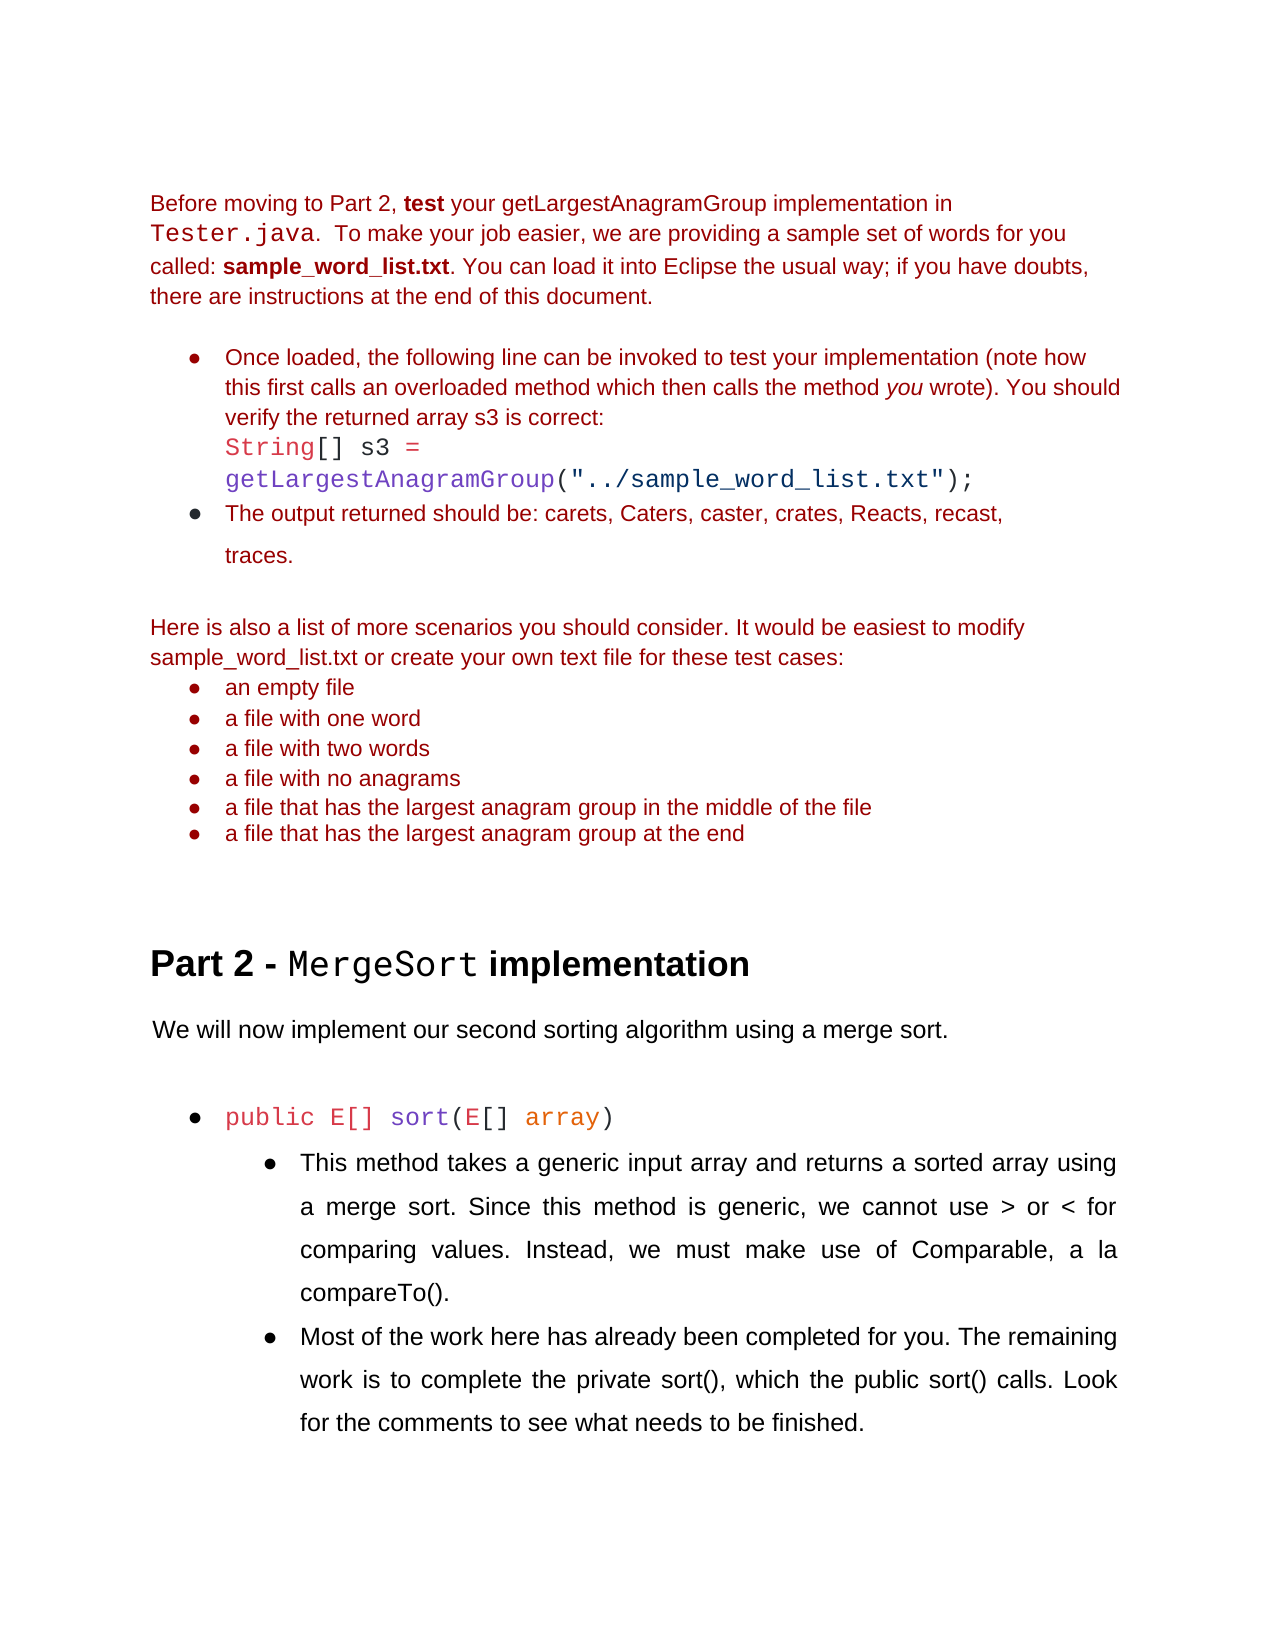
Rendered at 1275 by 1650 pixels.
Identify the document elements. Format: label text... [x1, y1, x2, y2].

list an empty file [187, 674, 1125, 701]
text Before moving to Part 2, test your getLargestAnagramGroup implementation in Tester.java. To make your job easier, we are providing a sample set of words for you called: sample_word_list.txt. You can load it into Eclipse the usual way; if you have doubts, there are instructions at the end of this document. [150, 189, 1125, 340]
list This method takes a generic input array and returns a sorted array using a merge sort. Since this method is generic, we cannot use > or < for comparing values. Instead, we must make use of Comparable, a la compareTo(). [262, 1148, 1119, 1307]
text We will now implement our second sorting algorithm using a merge sort. [152, 1015, 1119, 1044]
list The output returned should be: carets, Caters, caster, crates, Reacts, recast, traces. [187, 499, 1056, 568]
text Part 2 - MergeSort implementation [150, 942, 1125, 985]
list a file with one word [187, 704, 1125, 731]
list a file that has the largest anagram group in the middle of the file [187, 795, 1125, 821]
list a file with no anagrams [187, 765, 1125, 791]
text Here is also a list of more scenarios you should consider. It would be easiest to modify sample_word_list.txt or create your own text file for these test cases: [150, 582, 1125, 670]
list a file that has the largest anagram group at the end [187, 821, 1125, 847]
list Once loaded, the following line can be invoked to test your implementation (note how this first calls an overloaded method which then calls the method you wrote). You should verify the returned array s3 is correct: String[] s3 = getLargestAnagramGroup("../sample_word_list.txt"); [187, 343, 1125, 495]
list Most of the work here has already been completed for you. The remaining work is to complete the private sort(), which the public sort() calls. Look for the comments to see what needs to be finished. [262, 1321, 1119, 1437]
list a file with two words [187, 735, 1125, 761]
list public E[] sort(E[] array) [187, 1102, 1119, 1133]
